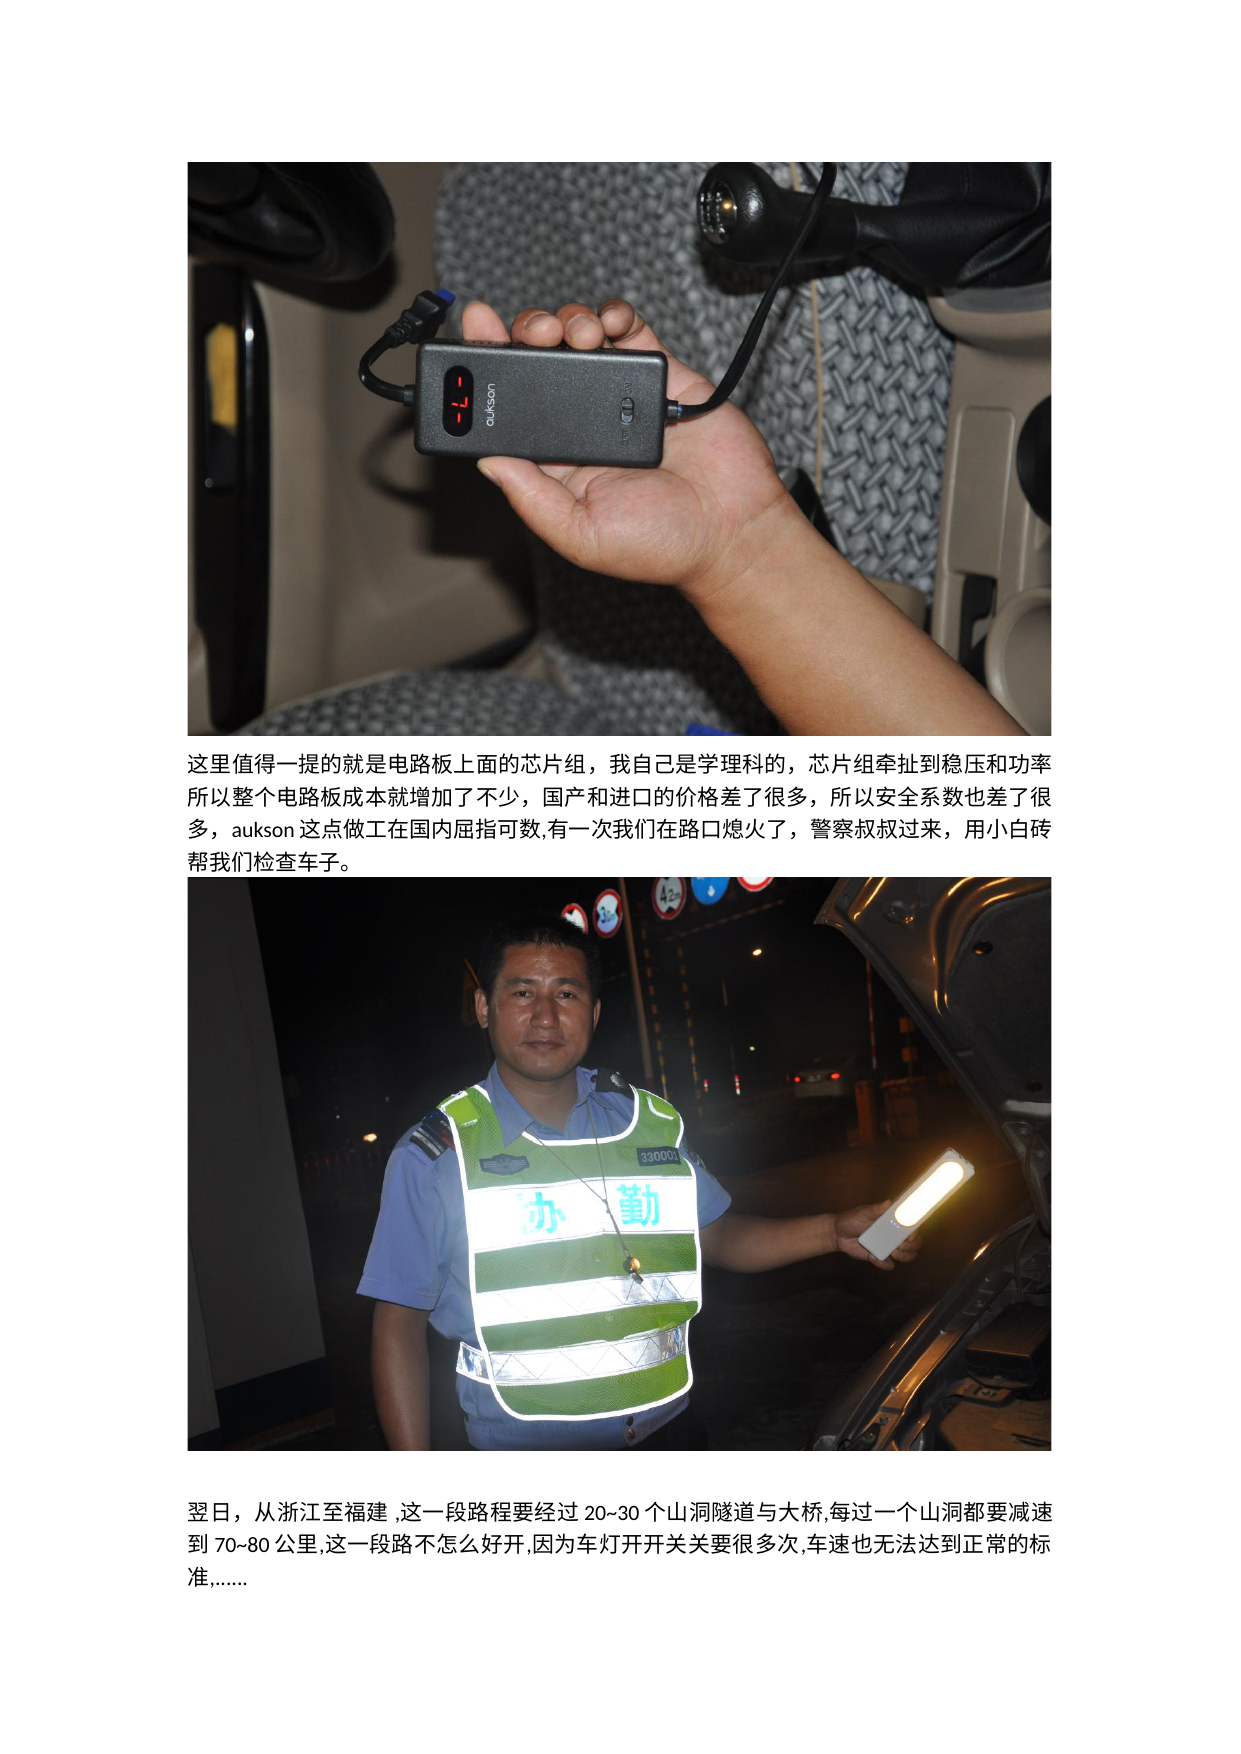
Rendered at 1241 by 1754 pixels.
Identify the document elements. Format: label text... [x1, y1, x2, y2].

picture [187, 877, 1052, 1451]
text 这里值得一提的就是电路板上面的芯片组，我自己是学理科的，芯片组牵扯到稳压和功率，所以整个电路板成本就增加了不少，国产和进口的价格差了很多，所以安全系数也差了很多，aukson这点做工在国内屈指可数,有一次我们在路口熄火了，警察叔叔过来，用小白砖帮我们检查车子。 [187, 747, 1053, 877]
picture [187, 162, 1052, 736]
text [187, 1462, 1053, 1592]
